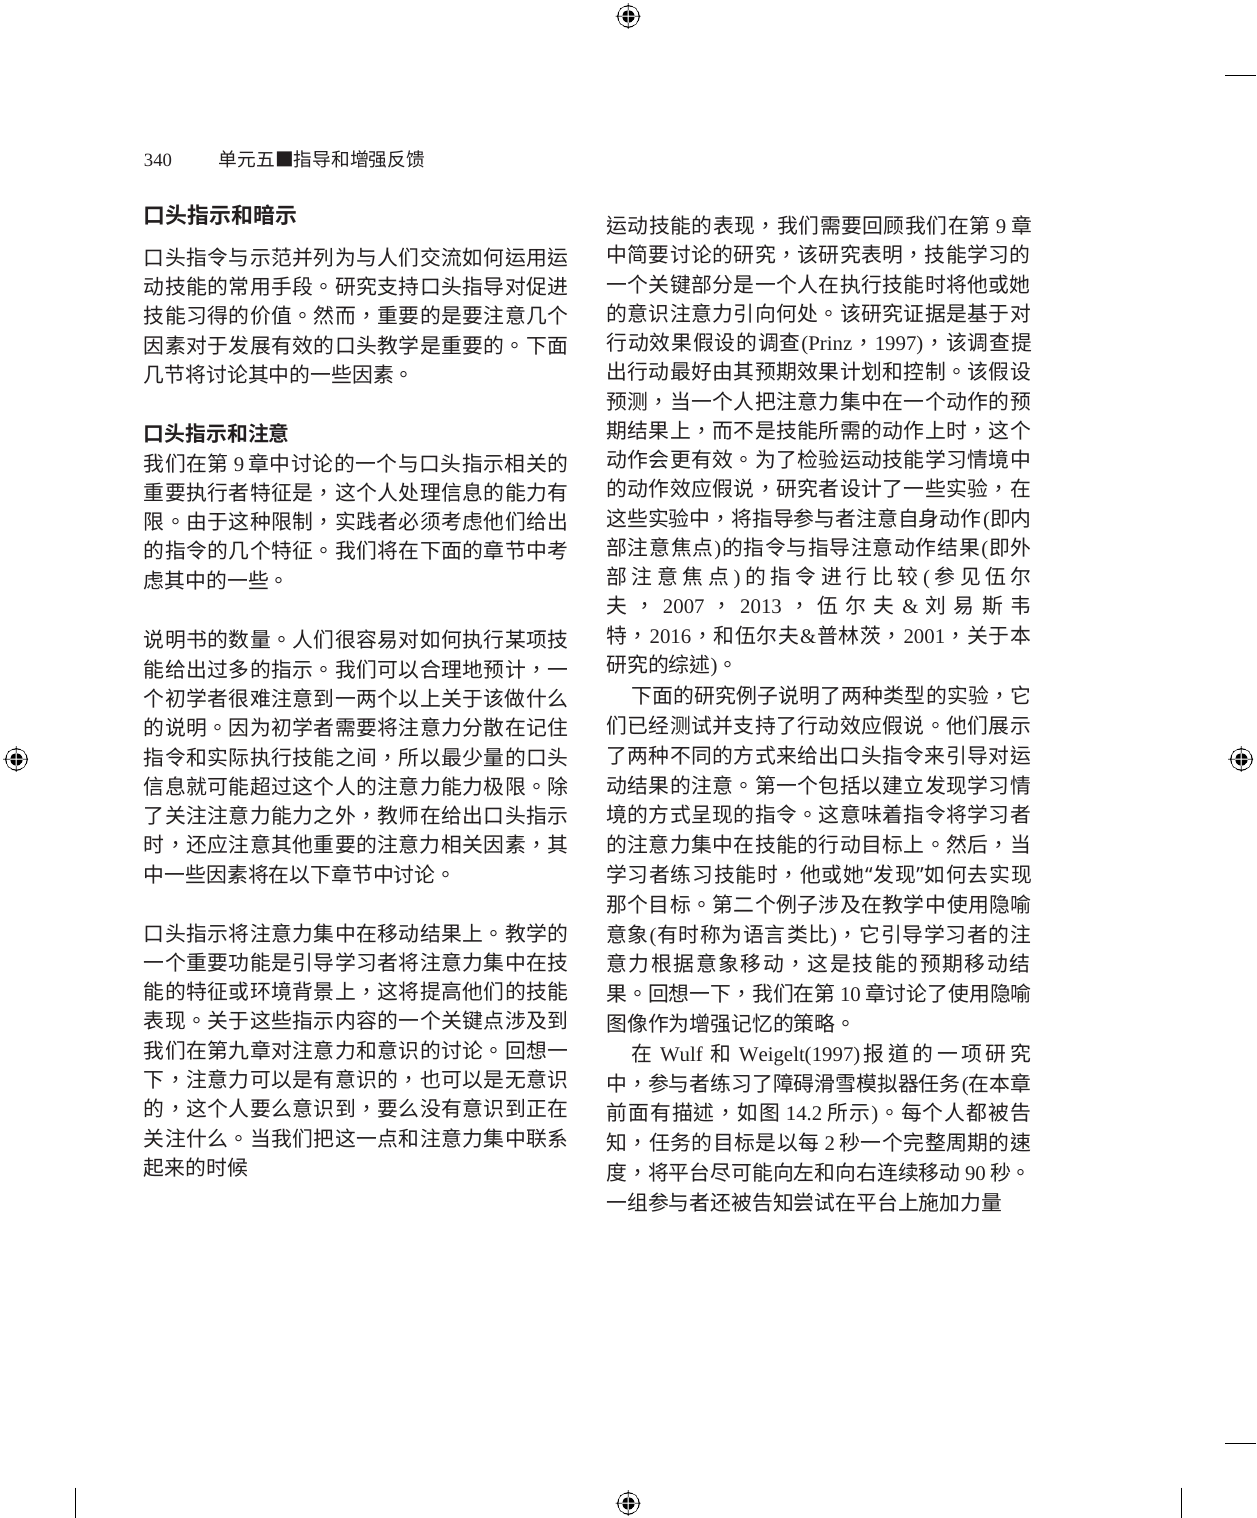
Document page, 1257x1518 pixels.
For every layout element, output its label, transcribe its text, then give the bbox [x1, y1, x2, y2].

text 340 单元五■指导和增强反馈 [144, 147, 1129, 172]
text 在Wulf和Weigelt(1997)报道的一项研究中，参与者练习了障碍滑雪模拟器任务(在本章前面有描述，如图14.2所示)。每个人都被告知，任务的目标是以每2秒一个完整周期的速度，将平台尽可能向左和向右连续移动90秒。一组参与者还被告知尝试在平台上施加力量 [606, 1039, 1031, 1216]
subtitle 口头指示和注意 [144, 419, 569, 448]
text 说明书的数量。人们很容易对如何执行某项技能给出过多的指示。我们可以合理地预计，一个初学者很难注意到一两个以上关于该做什么的说明。因为初学者需要将注意力分散在记住指令和实际执行技能之间，所以最少量的口头信息就可能超过这个人的注意力能力极限。除了关注注意力能力之外，教师在给出口头指示时，还应注意其他重要的注意力相关因素，其中一些因素将在以下章节中讨论。 [144, 626, 569, 888]
text 口头指示将注意力集中在移动结果上。教学的一个重要功能是引导学习者将注意力集中在技能的特征或环境背景上，这将提高他们的技能表现。关于这些指示内容的一个关键点涉及到我们在第九章对注意力和意识的讨论。回想一下，注意力可以是有意识的，也可以是无意识的，这个人要么意识到，要么没有意识到正在关注什么。当我们把这一点和注意力集中联系起来的时候 [144, 919, 569, 1181]
text 口头指令与示范并列为与人们交流如何运用运动技能的常用手段。研究支持口头指导对促进技能习得的价值。然而，重要的是要注意几个因素对于发展有效的口头教学是重要的。下面几节将讨论其中的一些因素。 [144, 243, 569, 388]
text 下面的研究例子说明了两种类型的实验，它们已经测试并支持了行动效应假说。他们展示了两种不同的方式来给出口头指令来引导对运动结果的注意。第一个包括以建立发现学习情境的方式呈现的指令。这意味着指令将学习者的注意力集中在技能的行动目标上。然后，当学习者练习技能时，他或她“发现”如何去实现那个目标。第二个例子涉及在教学中使用隐喻意象(有时称为语言类比)，它引导学习者的注意力根据意象移动，这是技能的预期移动结果。回想一下，我们在第10章讨论了使用隐喻图像作为增强记忆的策略。 [606, 681, 1032, 1037]
picture [1228, 746, 1254, 772]
subtitle 口头指示和暗示 [144, 200, 569, 230]
picture [615, 1490, 641, 1516]
picture [3, 746, 29, 772]
text 运动技能的表现，我们需要回顾我们在第9章中简要讨论的研究，该研究表明，技能学习的一个关键部分是一个人在执行技能时将他或她的意识注意力引向何处。该研究证据是基于对行动效果假设的调查(Prinz，1997)，该调查提出行动最好由其预期效果计划和控制。该假设预测，当一个人把注意力集中在一个动作的预期结果上，而不是技能所需的动作上时，这个动作会更有效。为了检验运动技能学习情境中的动作效应假说，研究者设计了一些实验，在这些实验中，将指导参与者注意自身动作(即内部注意焦点)的指令与指导注意动作结果(即外部注意焦点)的指令进行比较(参见伍尔夫，2007，2013，伍尔夫&刘易斯韦特，2016，和伍尔夫&普林茨，2001，关于本研究的综述)。 [606, 211, 1032, 679]
picture [615, 3, 641, 29]
text 我们在第9章中讨论的一个与口头指示相关的重要执行者特征是，这个人处理信息的能力有限。由于这种限制，实践者必须考虑他们给出的指令的几个特征。我们将在下面的章节中考虑其中的一些。 [144, 449, 569, 594]
